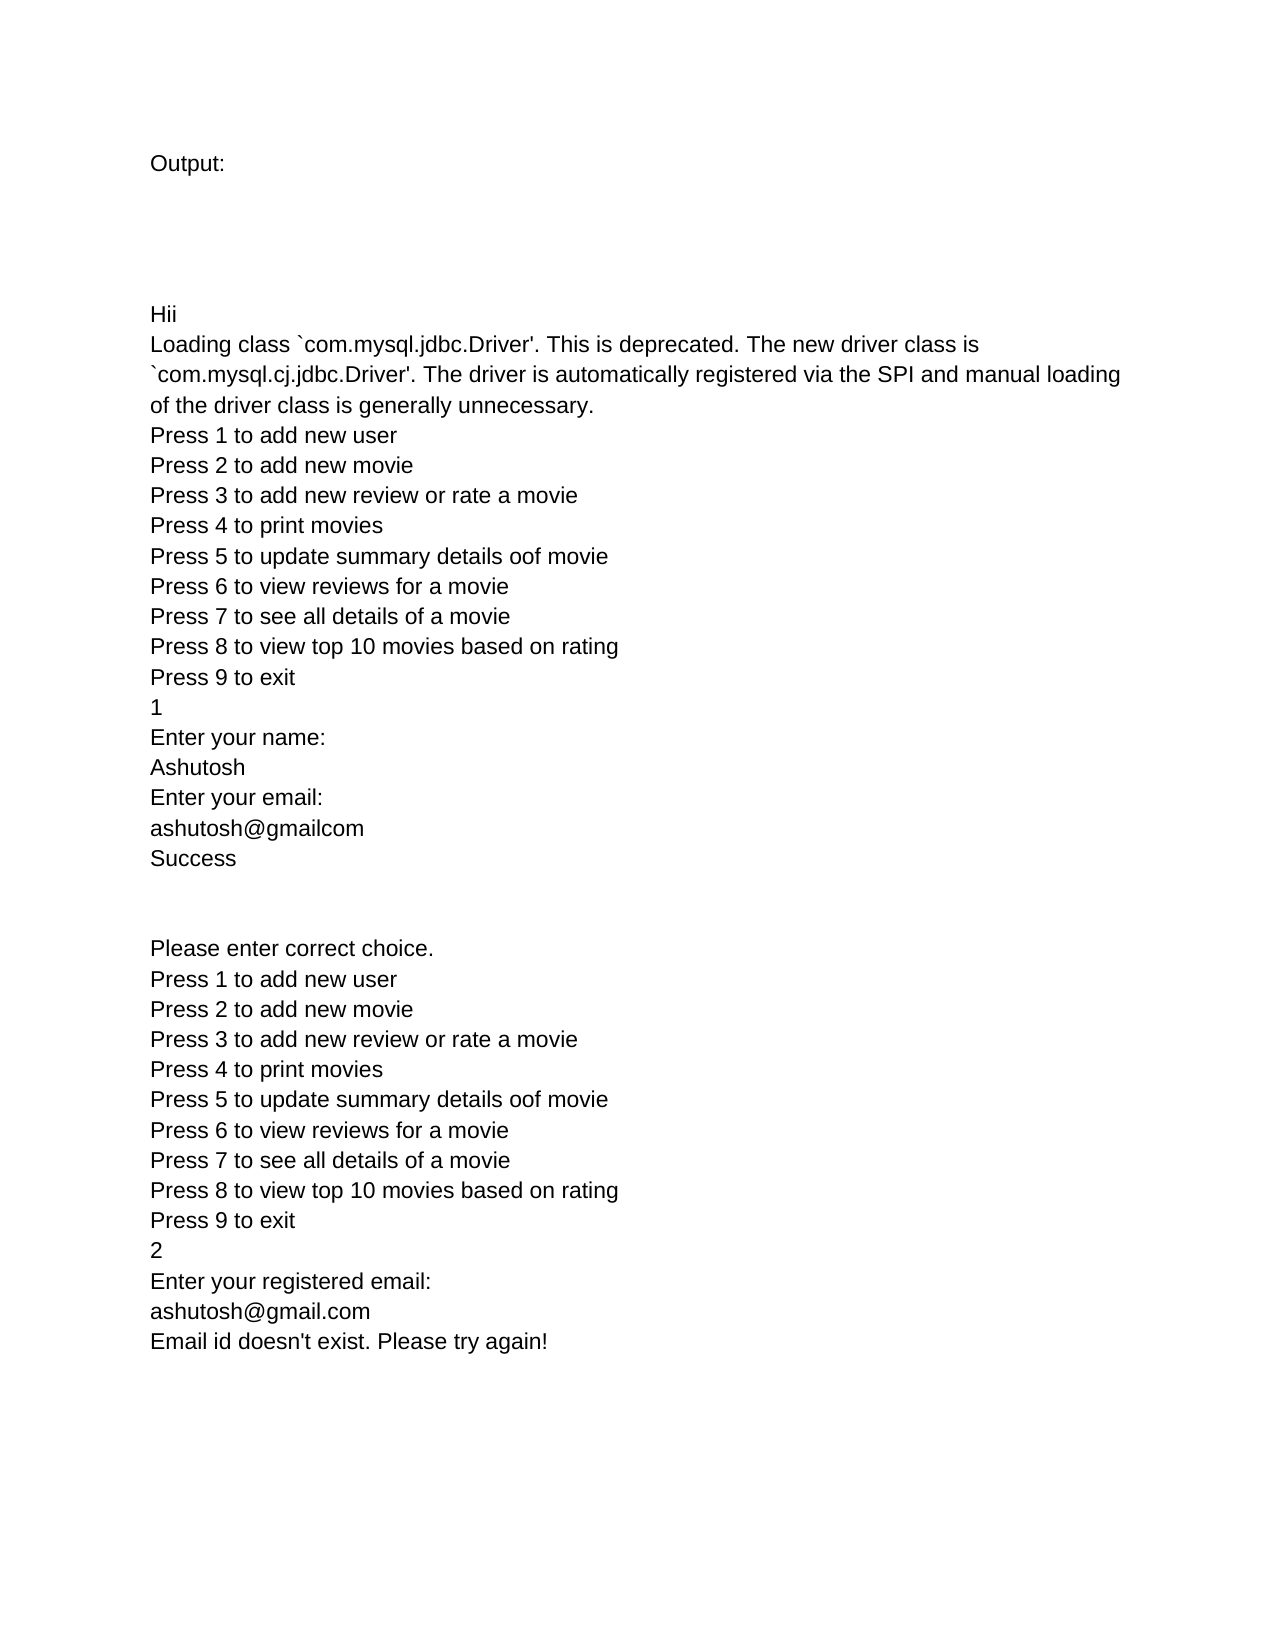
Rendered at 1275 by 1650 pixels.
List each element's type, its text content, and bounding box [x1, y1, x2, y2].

text Loading class `com.mysql.jdbc.Driver'. This is deprecated. The new driver class is `com.mysql.cj.jdbc.Driver'. The driver is automatically registered via the SPI and manual loading of the driver class is generally unnecessary. [150, 331, 1125, 418]
text Please enter correct choice. [150, 935, 1125, 962]
text Press 8 to view top 10 movies based on rating [150, 633, 1125, 660]
text Press 2 to add new movie [150, 996, 1125, 1022]
text Press 6 to view reviews for a movie [150, 1117, 1125, 1143]
text Press 3 to add new review or rate a movie [150, 1026, 1125, 1052]
text Press 5 to update summary details oof movie [150, 543, 1125, 569]
text 2 [150, 1237, 1125, 1264]
text Email id doesn't exist. Please try again! [150, 1328, 1125, 1354]
text Press 1 to add new user [150, 966, 1125, 992]
text Press 5 to update summary details oof movie [150, 1086, 1125, 1113]
text Ashutosh [150, 754, 1125, 781]
text Press 7 to see all details of a movie [150, 603, 1125, 629]
text Press 2 to add new movie [150, 452, 1125, 478]
text Press 4 to print movies [150, 512, 1125, 539]
text Enter your registered email: [150, 1268, 1125, 1294]
text 1 [150, 694, 1125, 720]
text Press 9 to exit [150, 1207, 1125, 1234]
text Output: [150, 150, 1125, 176]
text Enter your email: [150, 784, 1125, 811]
text Success [150, 845, 1125, 871]
text Enter your name: [150, 724, 1125, 750]
text Press 3 to add new review or rate a movie [150, 482, 1125, 509]
text Hii [150, 301, 1125, 327]
text ashutosh@gmailcom [150, 814, 1125, 841]
text Press 4 to print movies [150, 1056, 1125, 1083]
text Press 6 to view reviews for a movie [150, 573, 1125, 599]
text Press 8 to view top 10 movies based on rating [150, 1177, 1125, 1203]
text Press 9 to exit [150, 663, 1125, 690]
text ashutosh@gmail.com [150, 1298, 1125, 1324]
text Press 1 to add new user [150, 422, 1125, 448]
text Press 7 to see all details of a movie [150, 1147, 1125, 1173]
